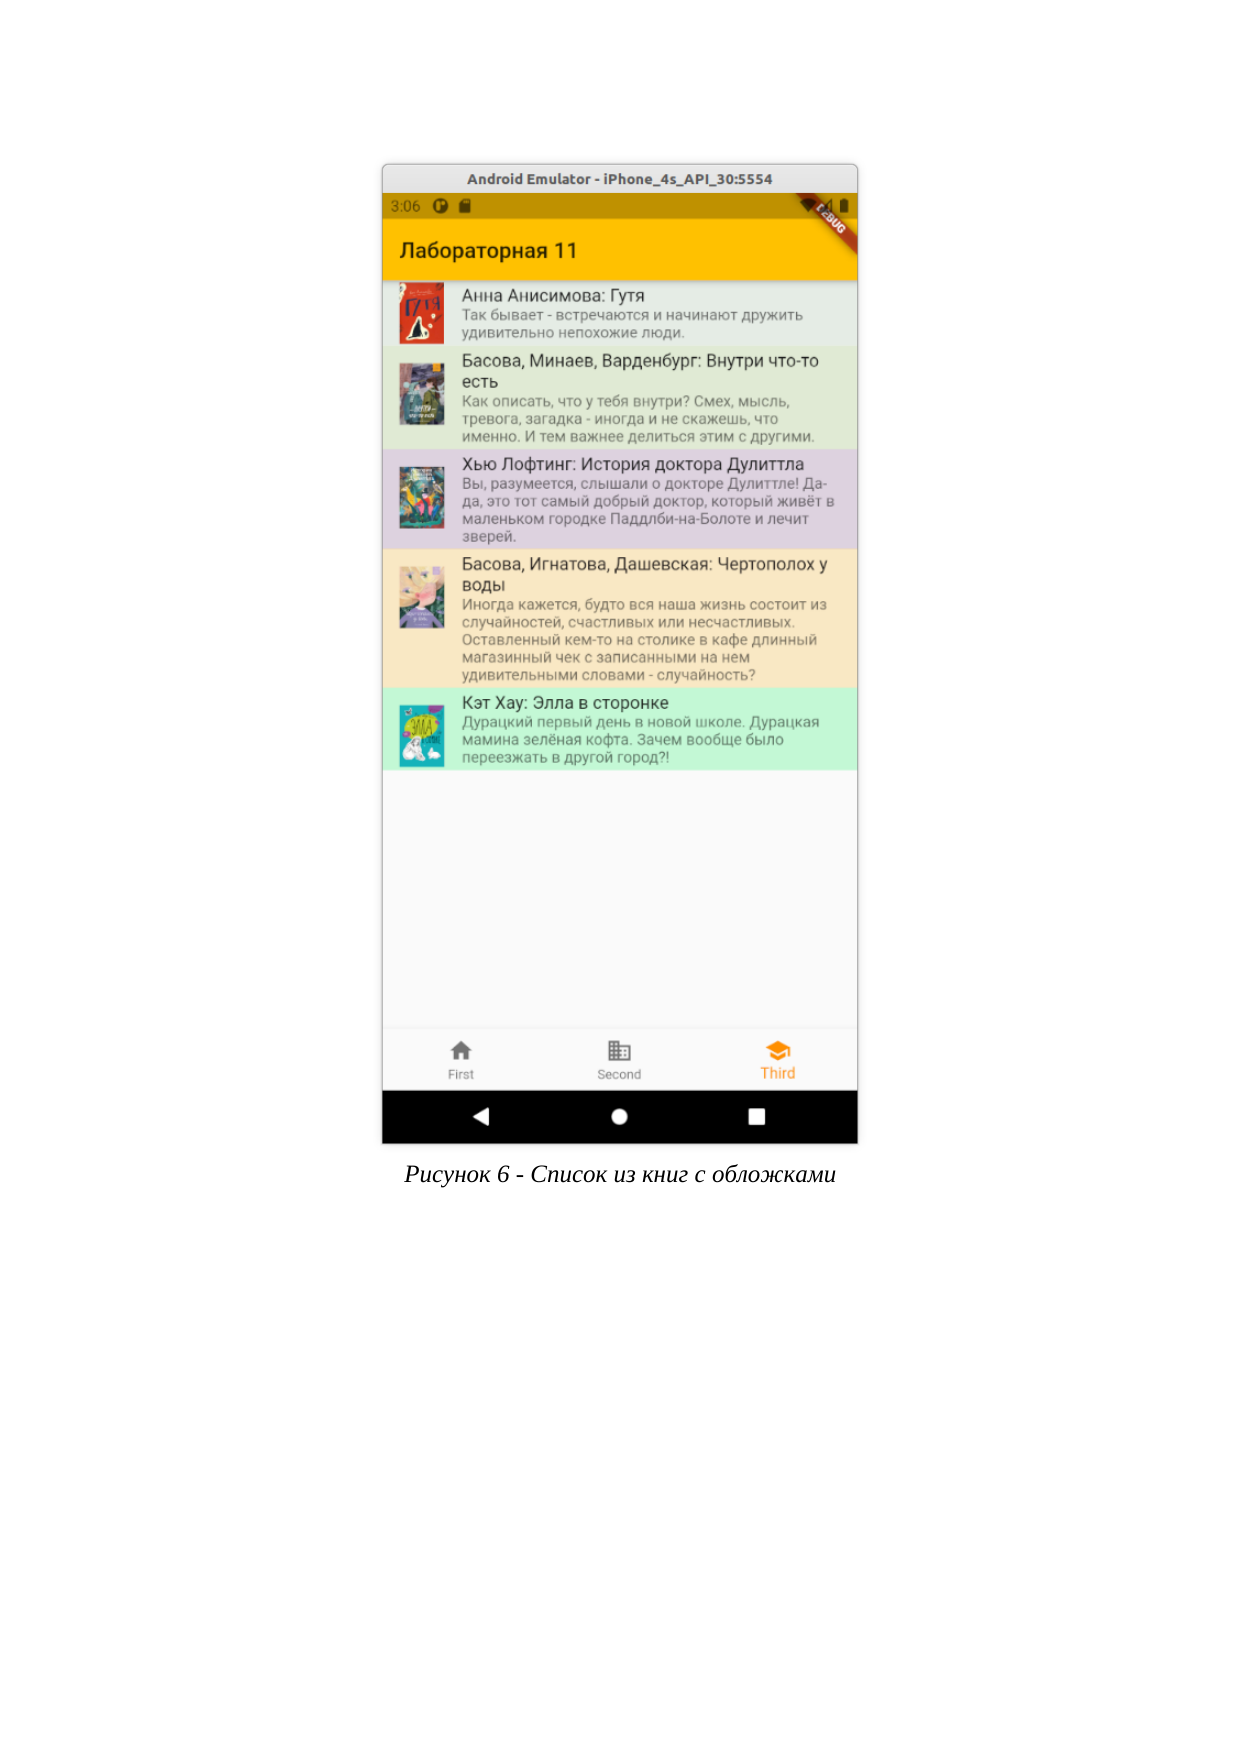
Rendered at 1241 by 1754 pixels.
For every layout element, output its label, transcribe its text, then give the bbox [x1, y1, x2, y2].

text Рисунок 6 - Список из книг с обложками [187, 1159, 1053, 1187]
picture [367, 150, 873, 1159]
